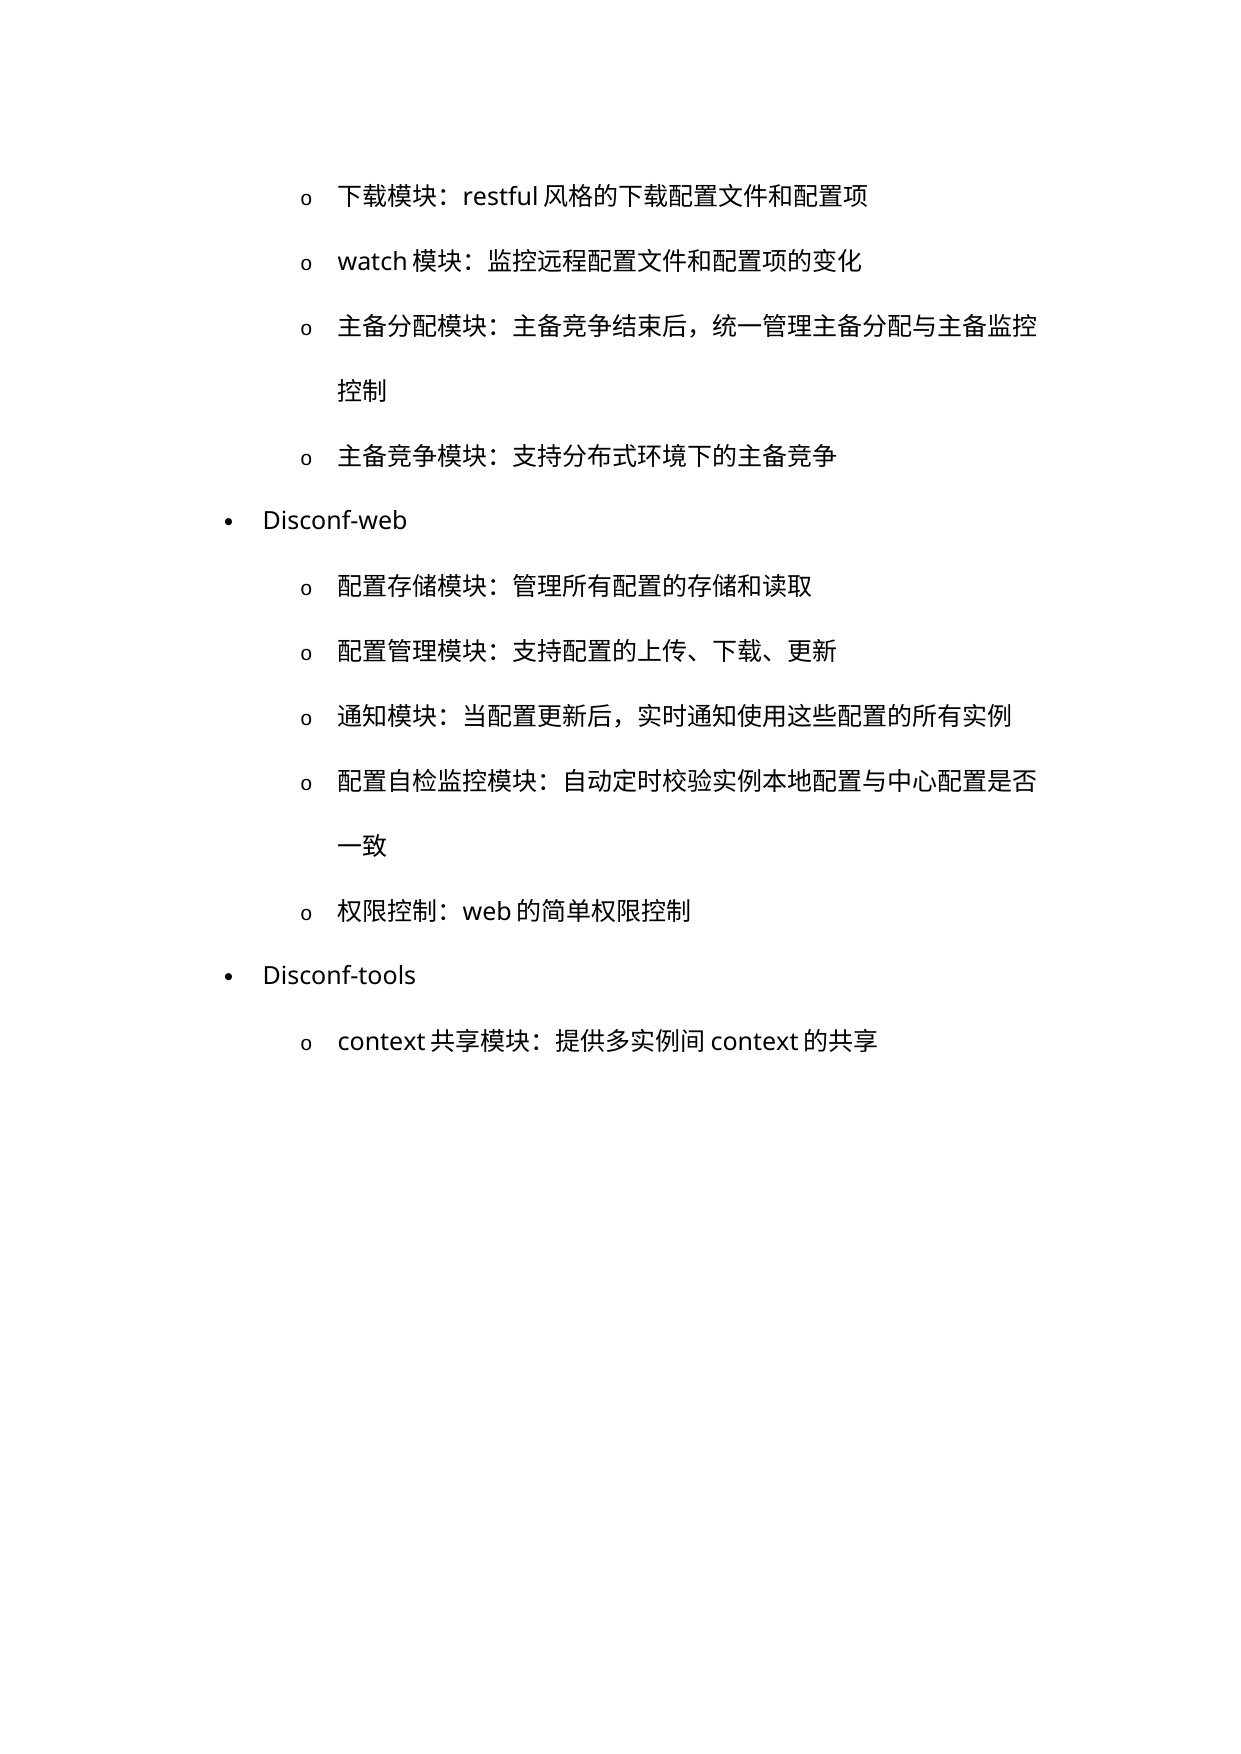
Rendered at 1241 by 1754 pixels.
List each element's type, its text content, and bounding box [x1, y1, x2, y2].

list 通知模块：当配置更新后，实时通知使用这些配置的所有实例 [300, 682, 1053, 747]
list context共享模块：提供多实例间context的共享 [300, 1007, 1053, 1072]
list 下载模块：restful风格的下载配置文件和配置项 [300, 162, 1053, 227]
list 主备分配模块：主备竞争结束后，统一管理主备分配与主备监控控制 [300, 292, 1053, 422]
list 配置存储模块：管理所有配置的存储和读取 [300, 552, 1053, 617]
list Disconf-tools [225, 942, 1053, 1007]
list Disconf-web [225, 487, 1053, 552]
list 配置自检监控模块：自动定时校验实例本地配置与中心配置是否一致 [300, 747, 1053, 877]
list watch模块：监控远程配置文件和配置项的变化 [300, 227, 1053, 292]
list 配置管理模块：支持配置的上传、下载、更新 [300, 617, 1053, 682]
list 主备竞争模块：支持分布式环境下的主备竞争 [300, 422, 1053, 487]
list 权限控制：web的简单权限控制 [300, 877, 1053, 942]
